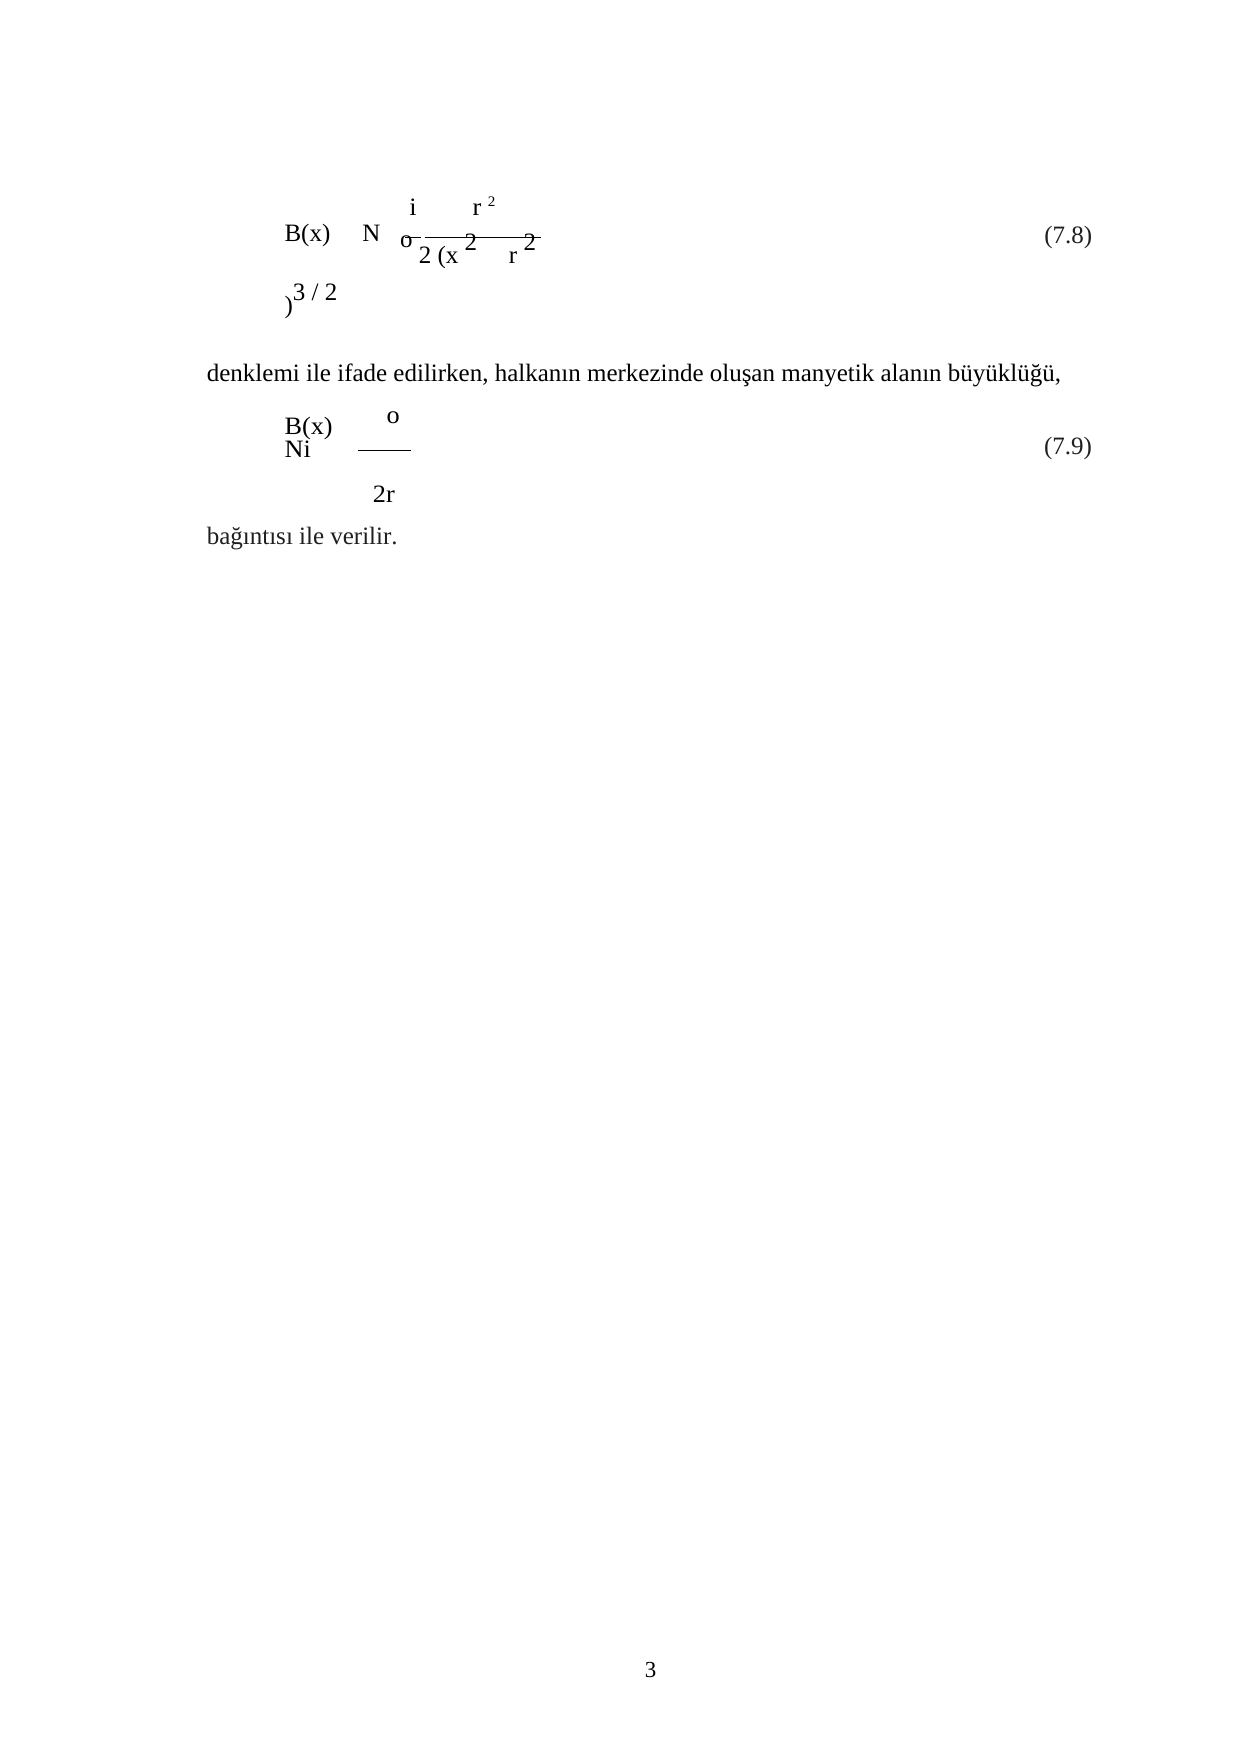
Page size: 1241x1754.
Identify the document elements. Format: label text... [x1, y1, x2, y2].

text B(x)  No 2 (x 2  r 2 )3 / 2 [284, 218, 541, 319]
text denklemi ile ifade edilirken, halkanın merkezinde oluşan manyetik alanın büyüklüğü, [204, 358, 1063, 387]
text i r 2 [409, 205, 1167, 218]
text bağıntısı ile verilir. [73, 521, 397, 550]
text (7.8) [1044, 220, 1167, 249]
text (7.9) [1044, 431, 1167, 459]
text 2r [73, 483, 394, 507]
text B(x)  o Ni [284, 402, 413, 483]
